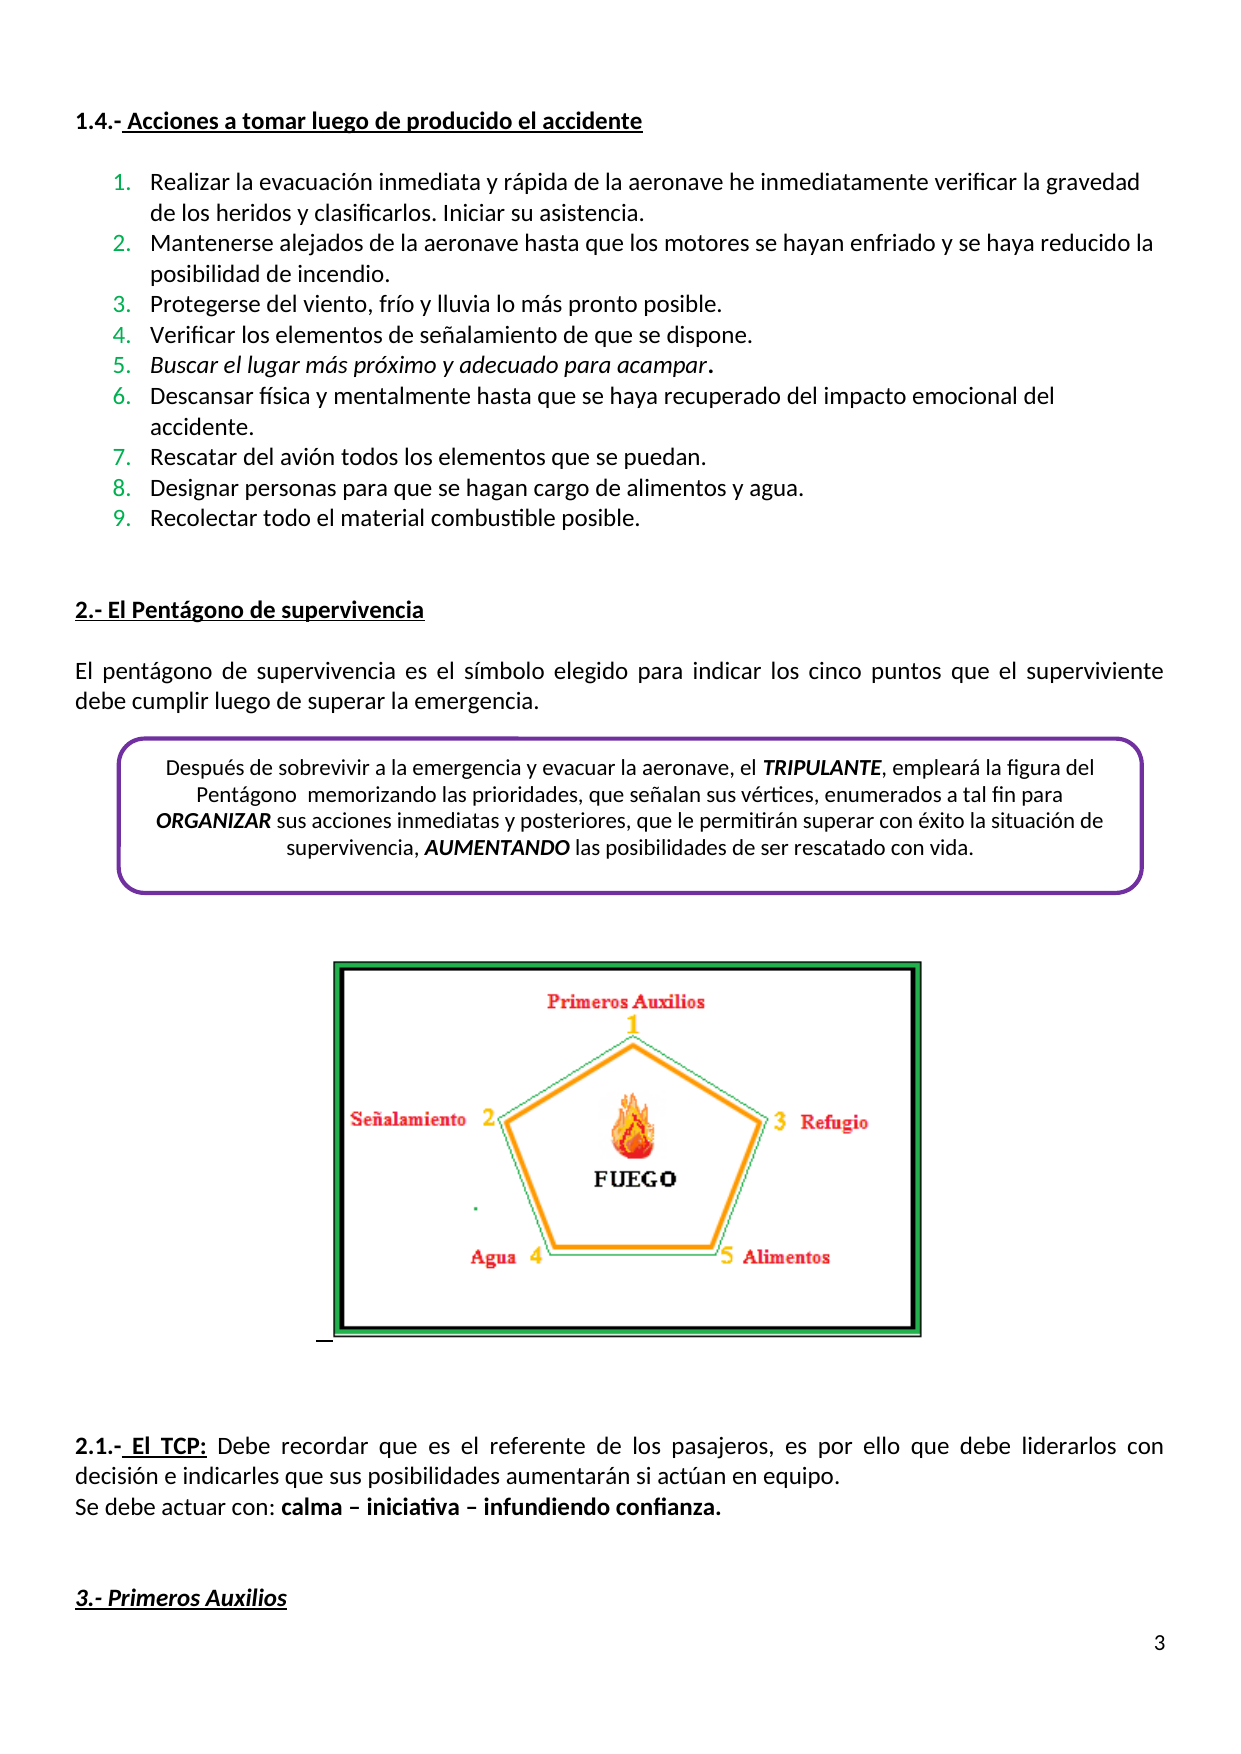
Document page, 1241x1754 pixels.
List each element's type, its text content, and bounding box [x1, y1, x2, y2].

list Buscar el lugar más próximo y adecuado para acampar. [112, 350, 1165, 380]
text 2.- El Pentágono de supervivencia [75, 594, 1165, 624]
list Protegerse del viento, frío y lluvia lo más pronto posible. [112, 289, 1165, 319]
list Rescatar del avión todos los elementos que se puedan. [112, 441, 1165, 472]
list Descansar física y mentalmente hasta que se haya recuperado del impacto emocional del accidente. [112, 380, 1165, 441]
list Designar personas para que se hagan cargo de alimentos y agua. [112, 472, 1165, 502]
text El pentágono de supervivencia es el símbolo elegido para indicar los cinco puntos que el superviviente debe cumplir luego de superar la emergencia. [75, 655, 1165, 716]
list Realizar la evacuación inmediata y rápida de la aeronave he inmediatamente verificar la gravedad de los heridos y clasificarlos. Iniciar su asistencia. [112, 167, 1165, 228]
text 3.- Primeros Auxilios [75, 1582, 1165, 1613]
text 1.4.- Acciones a tomar luego de producido el accidente [75, 106, 1165, 136]
picture [332, 960, 925, 1339]
text Se debe actuar con: calma – iniciativa – infundiendo confianza. [75, 1491, 1165, 1521]
text 2.1.- El TCP: Debe recordar que es el referente de los pasajeros, es por ello que debe liderarlos con decisión e indicarles que sus posibilidades aumentarán si actúan en equipo. [75, 1430, 1165, 1491]
list Recolectar todo el material combustible posible. [112, 502, 1165, 533]
list Mantenerse alejados de la aeronave hasta que los motores se hayan enfriado y se haya reducido la posibilidad de incendio. [112, 228, 1165, 289]
list Verificar los elementos de señalamiento de que se dispone. [112, 319, 1165, 350]
